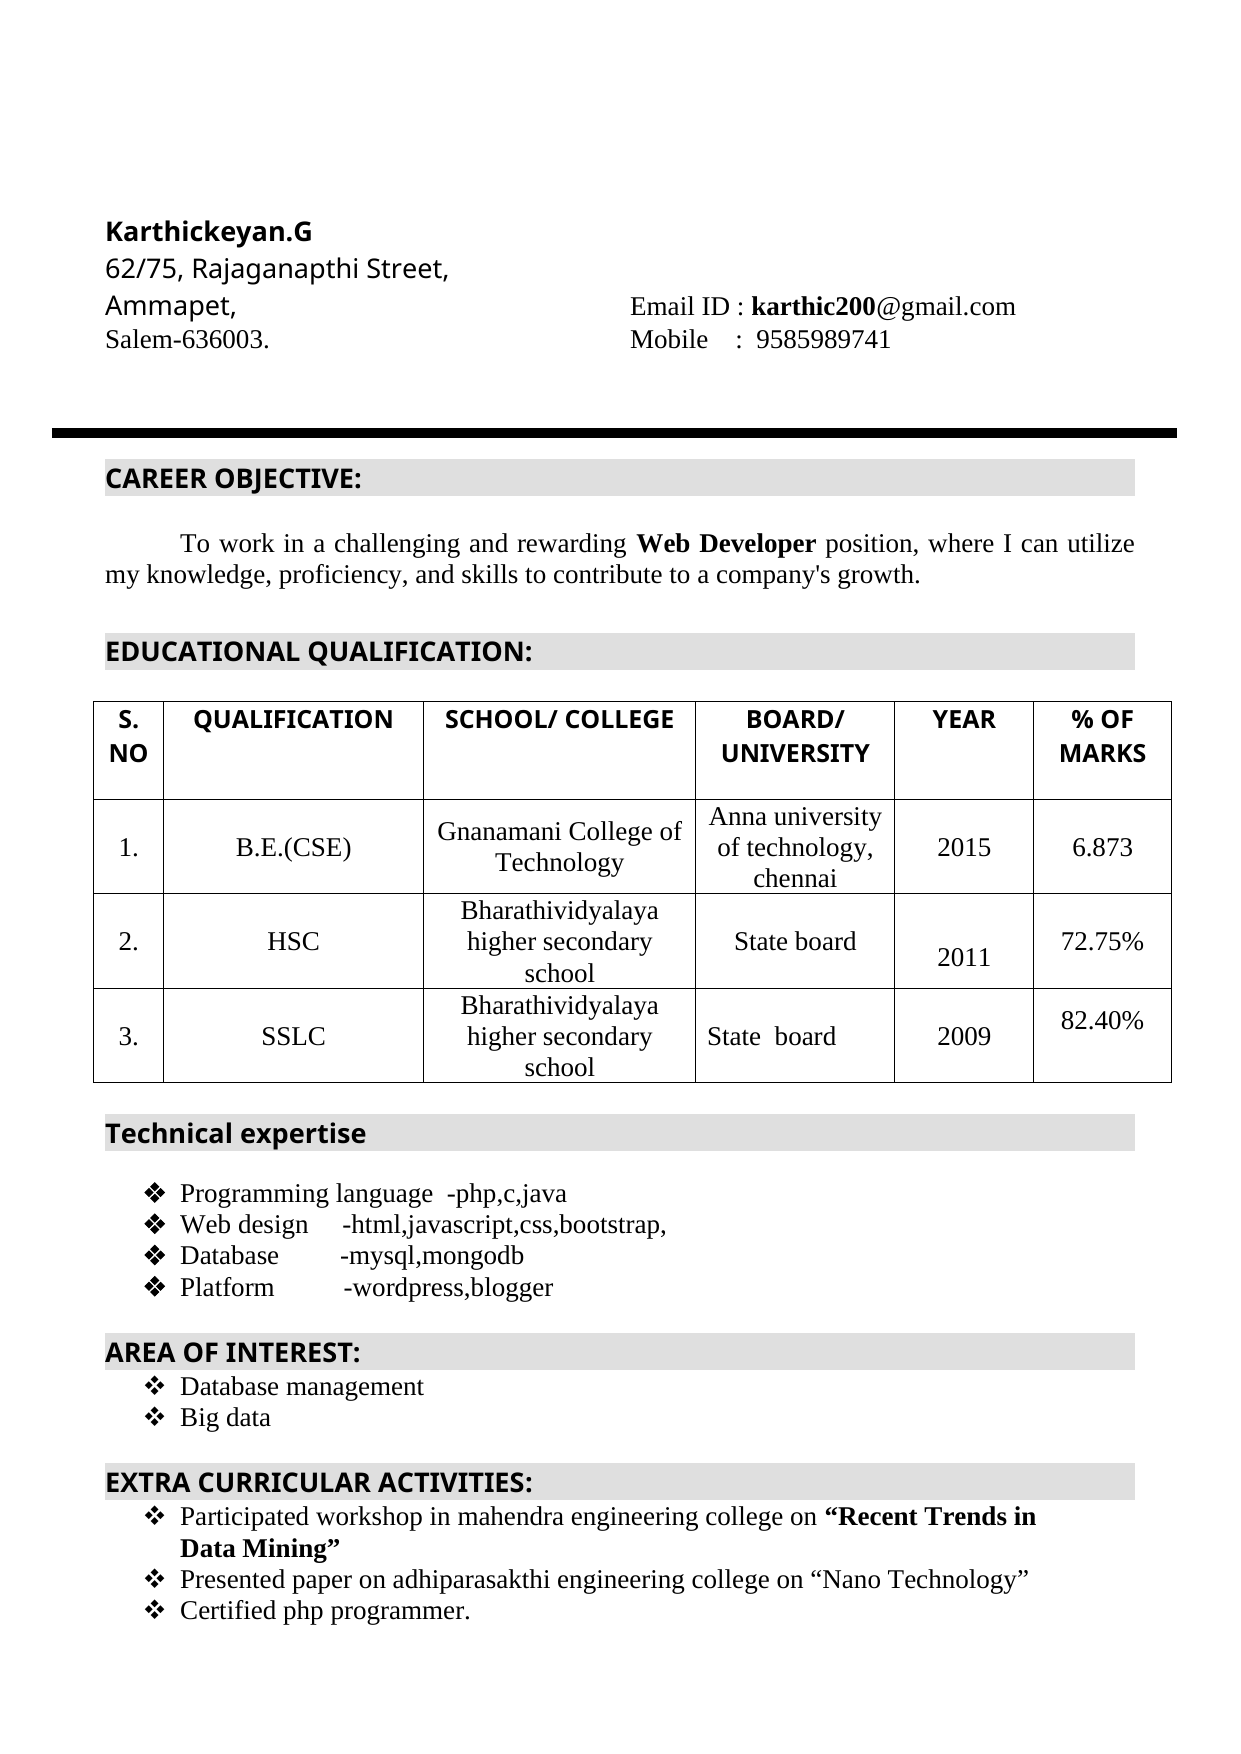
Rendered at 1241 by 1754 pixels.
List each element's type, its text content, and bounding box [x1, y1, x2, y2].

table_cell 2015 [895, 800, 1033, 893]
list Big data [142, 1401, 1135, 1432]
text CAREER OBJECTIVE: [105, 459, 1135, 496]
text Ammapet, Email ID : karthic200@gmail.com [105, 286, 1135, 323]
text EXTRA CURRICULAR ACTIVITIES: [105, 1463, 1135, 1500]
list Data Mining” [180, 1532, 1135, 1563]
table_cell 82.40% [1034, 989, 1171, 1082]
table_cell Anna university of technology, chennai [696, 800, 894, 893]
text AREA OF INTEREST: [105, 1333, 1135, 1370]
text EDUCATIONAL QUALIFICATION: [105, 633, 1135, 670]
table_cell 2011 [895, 894, 1033, 988]
table_cell Bharathividyalaya higher secondary school [424, 989, 695, 1082]
table_cell SSLC [164, 989, 423, 1082]
table_header SCHOOL/ COLLEGE [424, 702, 695, 799]
text Karthickeyan.G [105, 212, 1135, 249]
list Presented paper on adhiparasakthi engineering college on “Nano Technology” [142, 1563, 1135, 1594]
table_cell Gnanamani College of Technology [424, 800, 695, 893]
text To work in a challenging and rewarding Web Developer position, where I can utilize my knowledge, proficiency, and skills to contribute to a company's growth. [105, 527, 1135, 590]
table_cell State board [696, 894, 894, 988]
table_header QUALIFICATION [164, 702, 423, 799]
table_cell 72.75% [1034, 894, 1171, 988]
table_cell 2009 [895, 989, 1033, 1082]
list Certified php programmer. [142, 1594, 1135, 1625]
list Database -mysql,mongodb [142, 1239, 1135, 1271]
table_cell State board [696, 989, 894, 1082]
text Technical expertise [105, 1114, 1135, 1151]
table_cell Bharathividyalaya higher secondary school [424, 894, 695, 988]
text Salem-636003. Mobile : 9585989741 [105, 323, 1135, 354]
list Participated workshop in mahendra engineering college on “Recent Trends in [142, 1500, 1135, 1532]
table_cell 3. [94, 989, 163, 1082]
table_header S. NO [94, 702, 163, 799]
list Platform -wordpress,blogger [142, 1271, 1135, 1302]
table_cell 6.873 [1034, 800, 1171, 893]
list Database management [142, 1370, 1135, 1401]
table_cell B.E.(CSE) [164, 800, 423, 893]
table_header % OF MARKS [1034, 702, 1171, 799]
table_cell 1. [94, 800, 163, 893]
table_cell HSC [164, 894, 423, 988]
text 62/75, Rajaganapthi Street, [105, 249, 1135, 286]
table_cell 2. [94, 894, 163, 988]
list Programming language -php,c,java [142, 1177, 1135, 1208]
table_header YEAR [895, 702, 1033, 799]
list Web design -html,javascript,css,bootstrap, [142, 1208, 1135, 1239]
table_header BOARD/ UNIVERSITY [696, 702, 894, 799]
